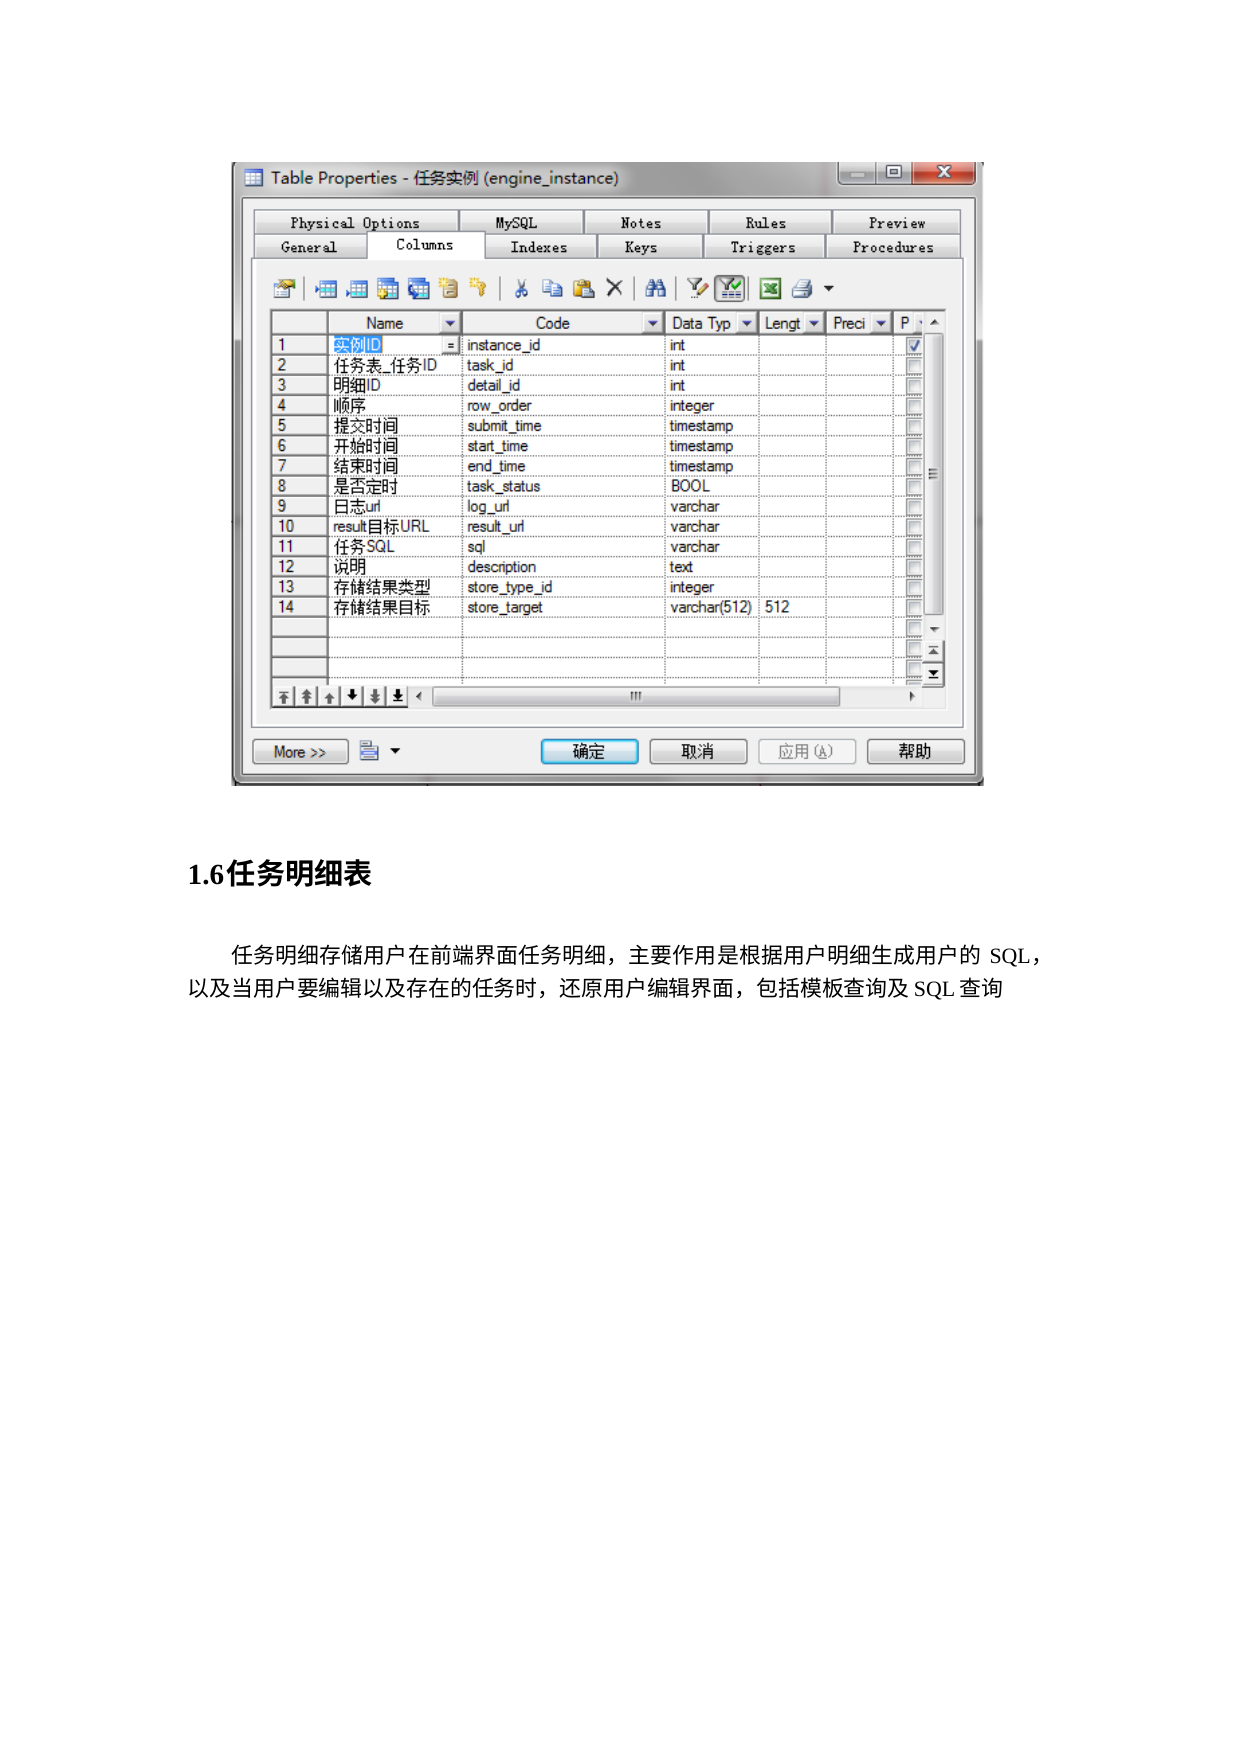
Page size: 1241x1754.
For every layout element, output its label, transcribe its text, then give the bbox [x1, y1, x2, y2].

subtitle 任务明细表 [187, 839, 1053, 904]
picture [231, 162, 984, 786]
text 任务明细存储用户在前端界面任务明细，主要作用是根据用户明细生成用户的SQL，以及当用户要编辑以及存在的任务时，还原用户编辑界面，包括模板查询及SQL查询 [187, 938, 1053, 1003]
